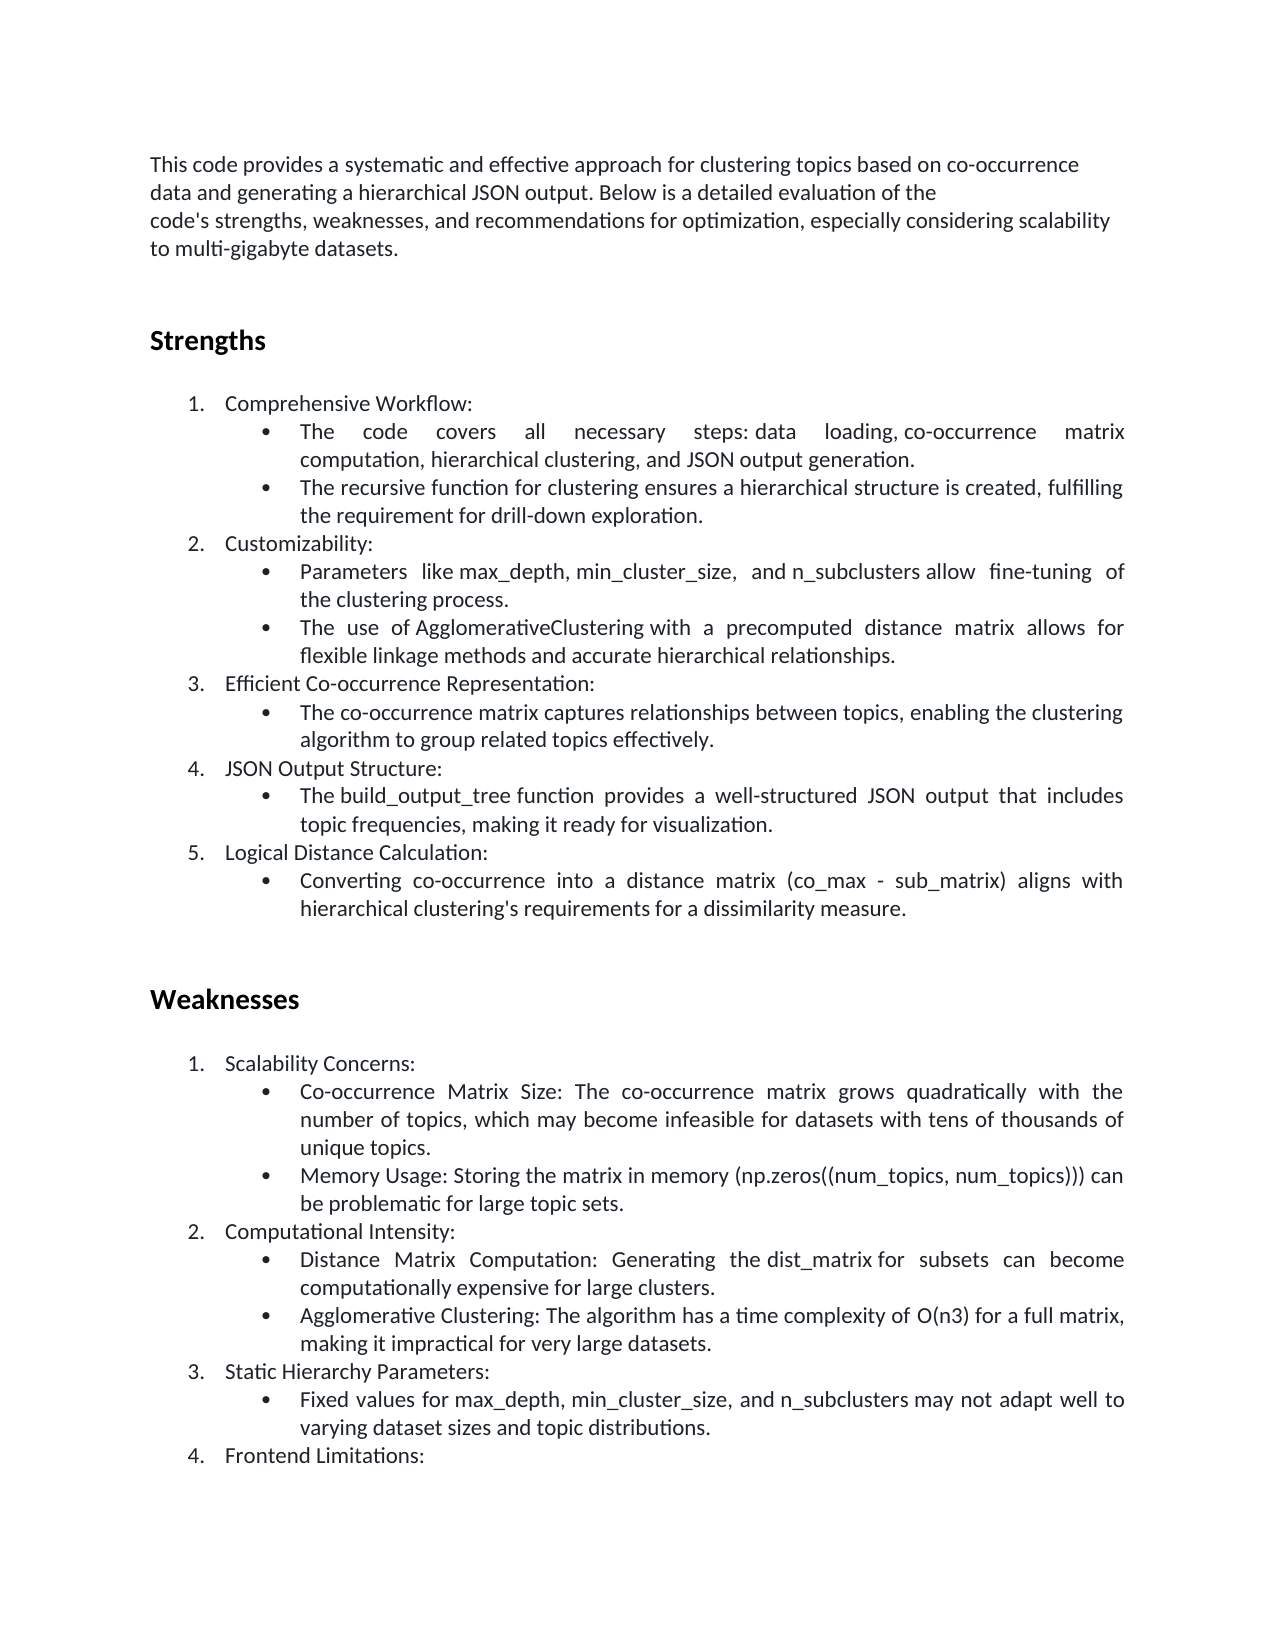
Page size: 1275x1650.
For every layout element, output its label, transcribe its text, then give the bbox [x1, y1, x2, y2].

list Computational Intensity: [187, 1217, 1125, 1245]
list Efficient Co-occurrence Representation: [187, 669, 1125, 698]
list The code covers all necessary steps: data loading, co-occurrence matrix computation, hierarchical clustering, and JSON output generation. [262, 417, 1125, 473]
list Parameters like max_depth, min_cluster_size, and n_subclusters allow fine-tuning of the clustering process. [262, 557, 1125, 613]
text This code provides a systematic and effective approach for clustering topics based on co-occurrence data and generating a hierarchical JSON output. Below is a detailed evaluation of the code's strengths, weaknesses, and recommendations for optimization, especially considering scalability to multi-gigabyte datasets. [150, 150, 1125, 262]
list Frontend Limitations: [187, 1441, 1125, 1469]
list Distance Matrix Computation: Generating the dist_matrix for subsets can become computationally expensive for large clusters. [262, 1245, 1125, 1301]
list Scalability Concerns: [187, 1049, 1125, 1077]
list Comprehensive Workflow: [187, 389, 1125, 417]
list Static Hierarchy Parameters: [187, 1357, 1125, 1385]
text Strengths [150, 322, 1125, 357]
list Co-occurrence Matrix Size: The co-occurrence matrix grows quadratically with the number of topics, which may become infeasible for datasets with tens of thousands of unique topics. [262, 1077, 1125, 1161]
list The use of AgglomerativeClustering with a precomputed distance matrix allows for flexible linkage methods and accurate hierarchical relationships. [262, 613, 1125, 669]
list The co-occurrence matrix captures relationships between topics, enabling the clustering algorithm to group related topics effectively. [262, 698, 1125, 754]
list The recursive function for clustering ensures a hierarchical structure is created, fulfilling the requirement for drill-down exploration. [262, 473, 1125, 529]
text Weaknesses [150, 981, 1125, 1017]
list Fixed values for max_depth, min_cluster_size, and n_subclusters may not adapt well to varying dataset sizes and topic distributions. [262, 1385, 1125, 1441]
list The build_output_tree function provides a well-structured JSON output that includes topic frequencies, making it ready for visualization. [262, 782, 1125, 838]
list JSON Output Structure: [187, 754, 1125, 782]
list Agglomerative Clustering: The algorithm has a time complexity of O(n3) for a full matrix, making it impractical for very large datasets. [262, 1301, 1125, 1357]
list Logical Distance Calculation: [187, 838, 1125, 866]
list Converting co-occurrence into a distance matrix (co_max - sub_matrix) aligns with hierarchical clustering's requirements for a dissimilarity measure. [262, 866, 1125, 922]
list Memory Usage: Storing the matrix in memory (np.zeros((num_topics, num_topics))) can be problematic for large topic sets. [262, 1161, 1125, 1217]
list Customizability: [187, 529, 1125, 557]
